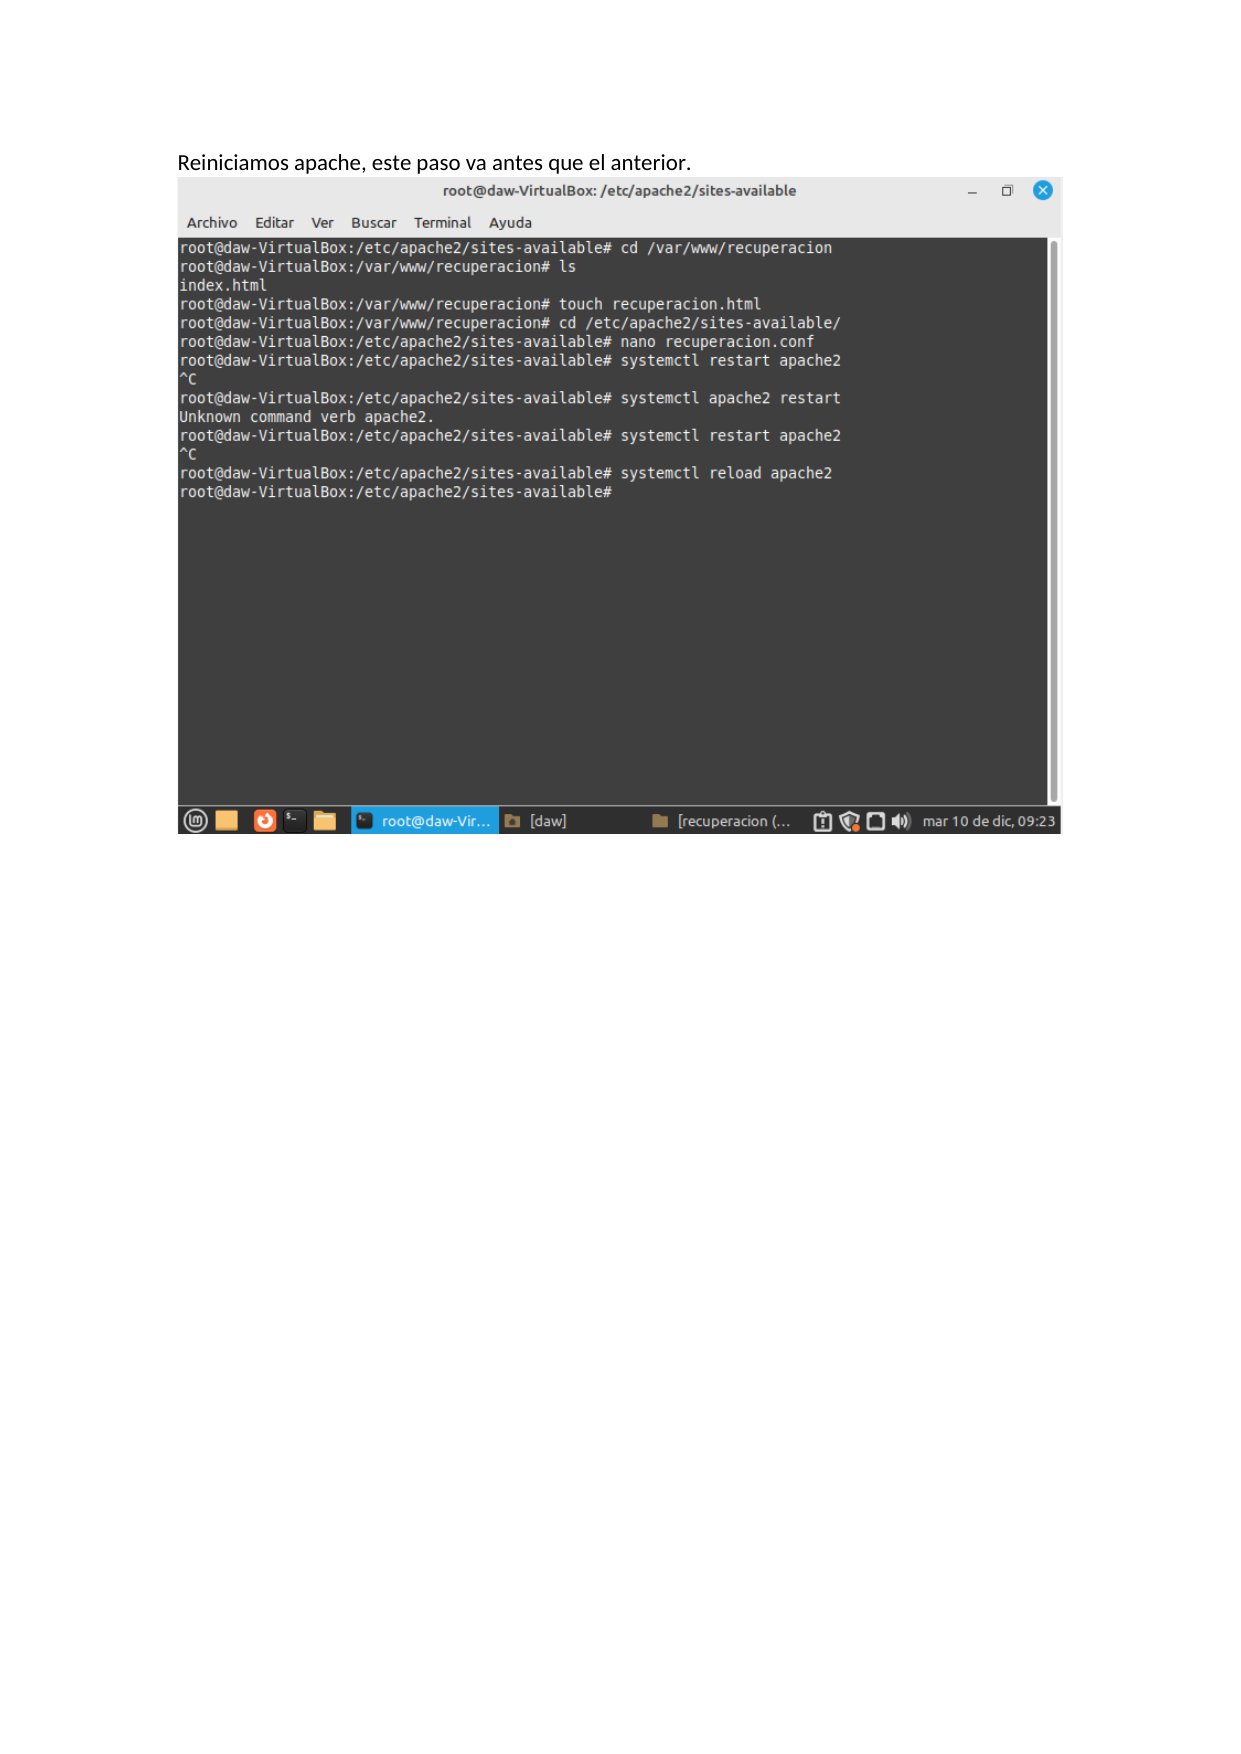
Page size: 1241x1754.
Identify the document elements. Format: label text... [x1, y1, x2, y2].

picture [177, 177, 1063, 834]
text Reiniciamos apache, este paso va antes que el anterior. [177, 148, 1063, 177]
